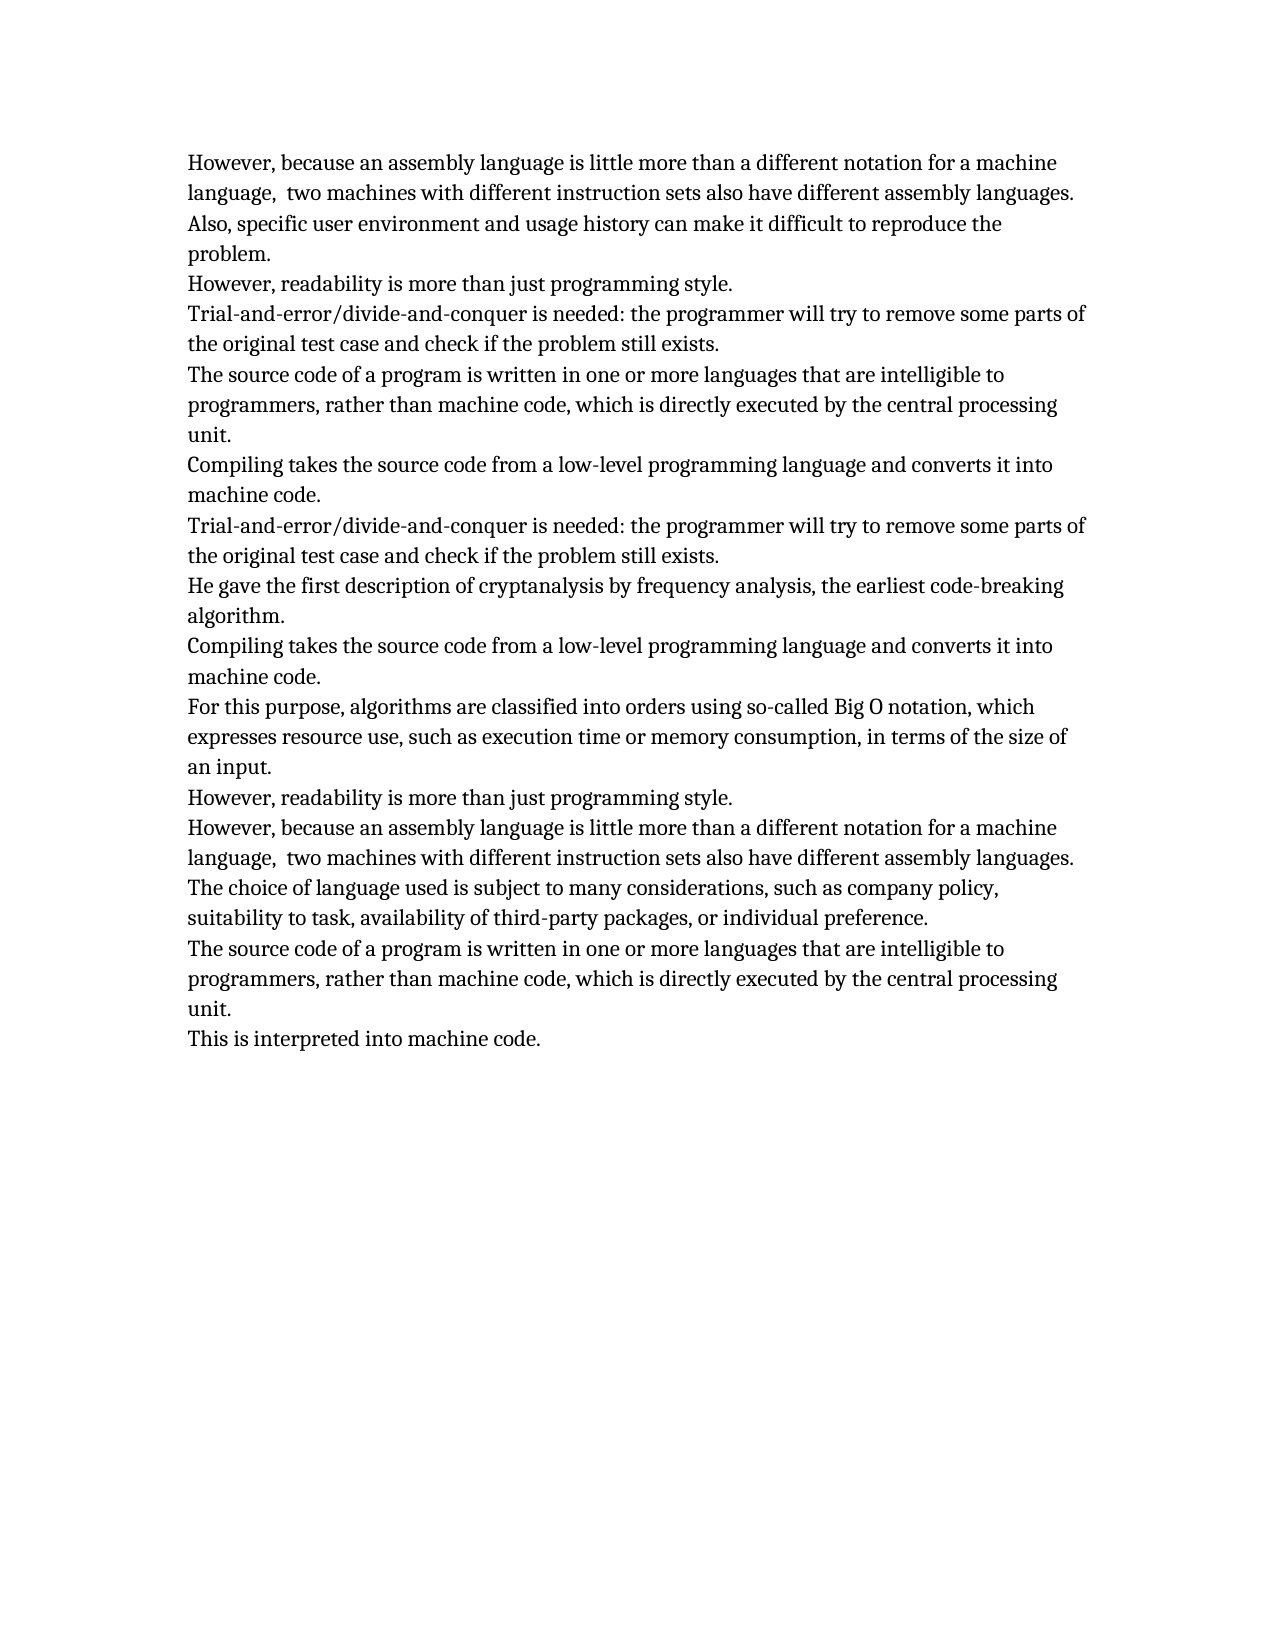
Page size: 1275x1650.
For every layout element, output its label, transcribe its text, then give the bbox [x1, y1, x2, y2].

text However, because an assembly language is little more than a different notation for a machine language, two machines with different instruction sets also have different assembly languages. Also, specific user environment and usage history can make it difficult to reproduce the problem. However, readability is more than just programming style. Trial-and-error/divide-and-conquer is needed: the programmer will try to remove some parts of the original test case and check if the problem still exists. The source code of a program is written in one or more languages that are intelligible to programmers, rather than machine code, which is directly executed by the central processing unit. Compiling takes the source code from a low-level programming language and converts it into machine code. Trial-and-error/divide-and-conquer is needed: the programmer will try to remove some parts of the original test case and check if the problem still exists. He gave the first description of cryptanalysis by frequency analysis, the earliest code-breaking algorithm. Compiling takes the source code from a low-level programming language and converts it into machine code. For this purpose, algorithms are classified into orders using so-called Big O notation, which expresses resource use, such as execution time or memory consumption, in terms of the size of an input. However, readability is more than just programming style. However, because an assembly language is little more than a different notation for a machine language, two machines with different instruction sets also have different assembly languages. The choice of language used is subject to many considerations, such as company policy, suitability to task, availability of third-party packages, or individual preference. The source code of a program is written in one or more languages that are intelligible to programmers, rather than machine code, which is directly executed by the central processing unit. This is interpreted into machine code. [187, 150, 1087, 1052]
